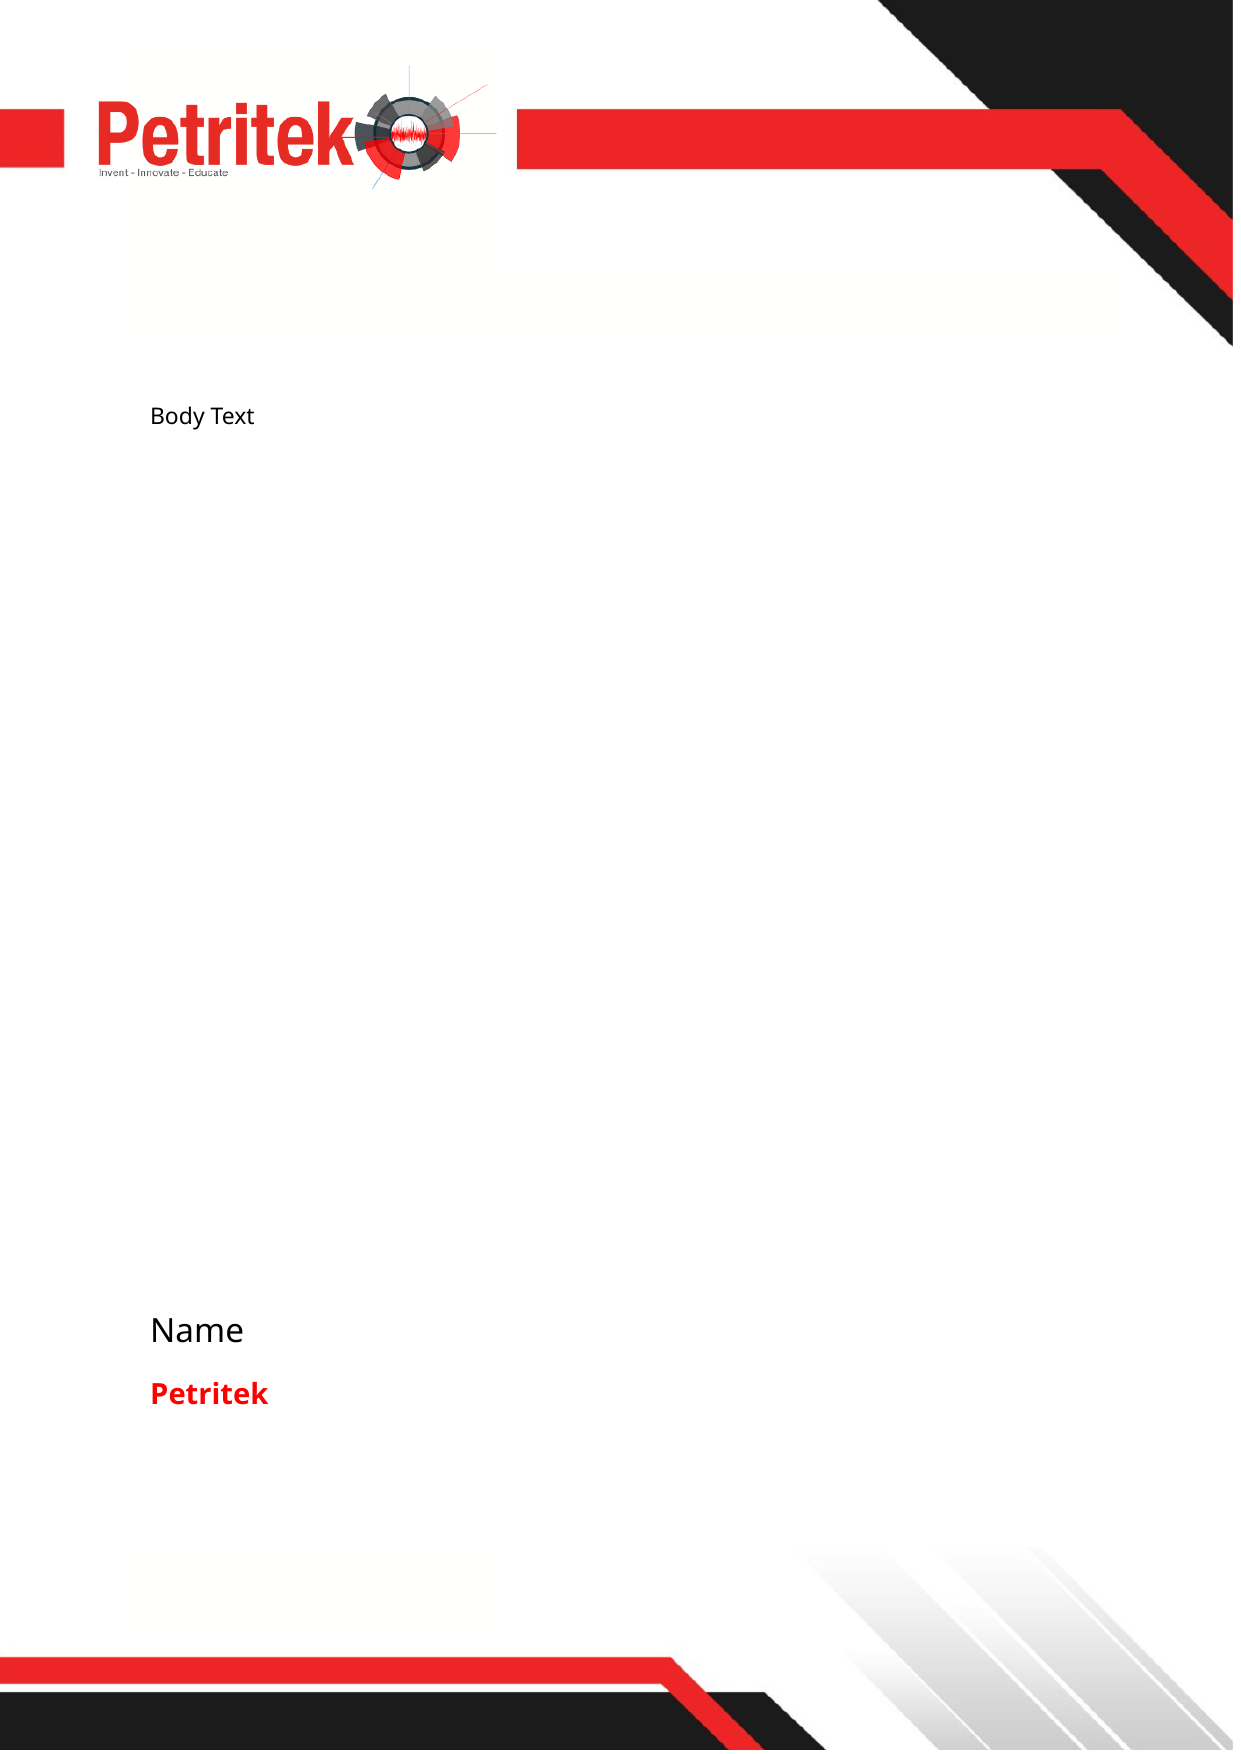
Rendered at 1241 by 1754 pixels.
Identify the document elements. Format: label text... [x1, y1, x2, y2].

picture [0, 0, 1241, 347]
text Body Text [150, 400, 1090, 431]
subtitle Petritek [150, 1373, 1090, 1413]
picture [0, 1547, 1241, 1750]
subtitle Name [150, 1307, 1090, 1353]
